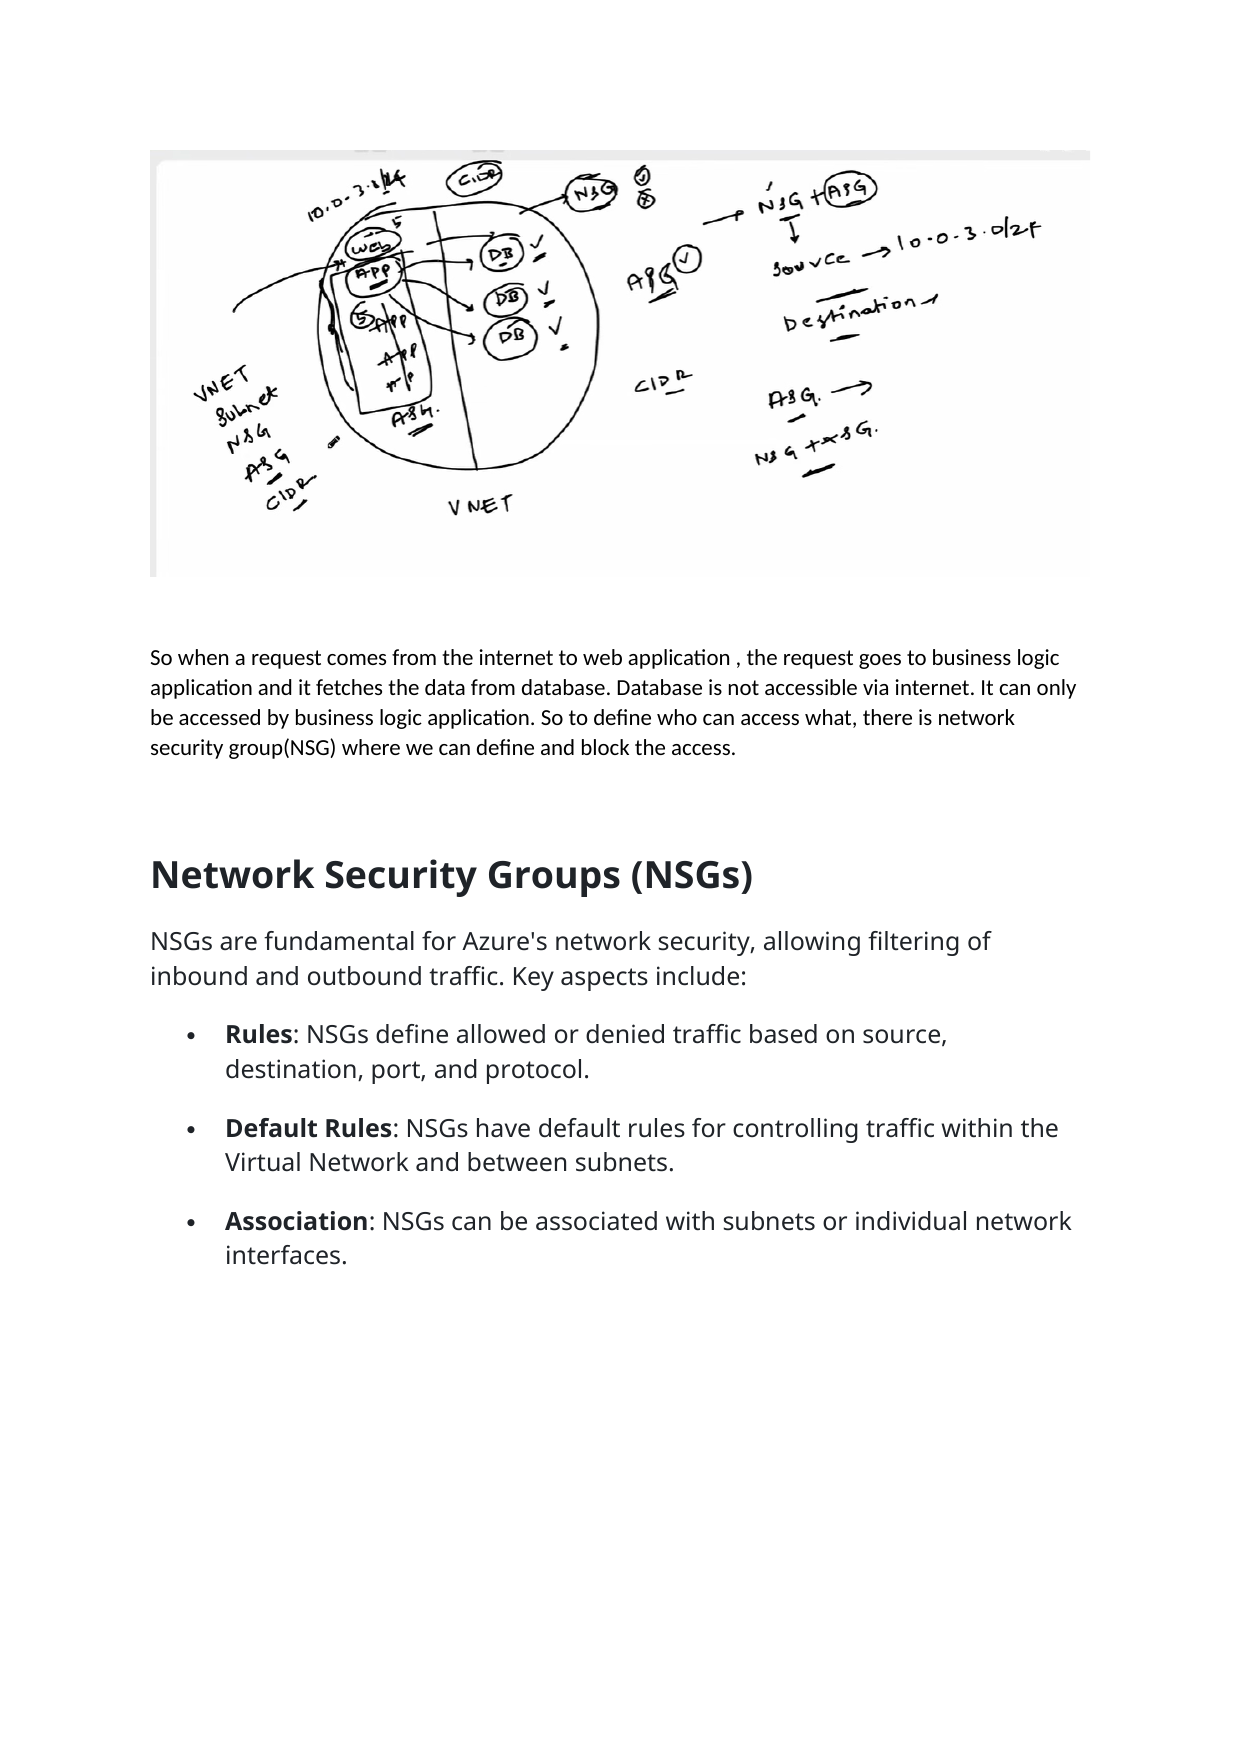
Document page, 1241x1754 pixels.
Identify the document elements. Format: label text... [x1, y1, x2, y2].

text NSGs are fundamental for Azure's network security, allowing filtering of inbound and outbound traffic. Key aspects include: [150, 924, 1090, 992]
list Association: NSGs can be associated with subnets or individual network interfaces. [187, 1203, 1090, 1272]
text Network Security Groups (NSGs) [150, 848, 1090, 899]
list Rules: NSGs define allowed or denied traffic based on source, destination, port, and protocol. [187, 1017, 1090, 1085]
list Default Rules: NSGs have default rules for controlling traffic within the Virtual Network and between subnets. [187, 1110, 1090, 1178]
text So when a request comes from the internet to web application , the request goes to business logic application and it fetches the data from database. Database is not accessible via internet. It can only be accessed by business logic application. So to define who can access what, there is network security group(NSG) where we can define and block the access. [150, 643, 1090, 761]
picture [150, 150, 1091, 577]
